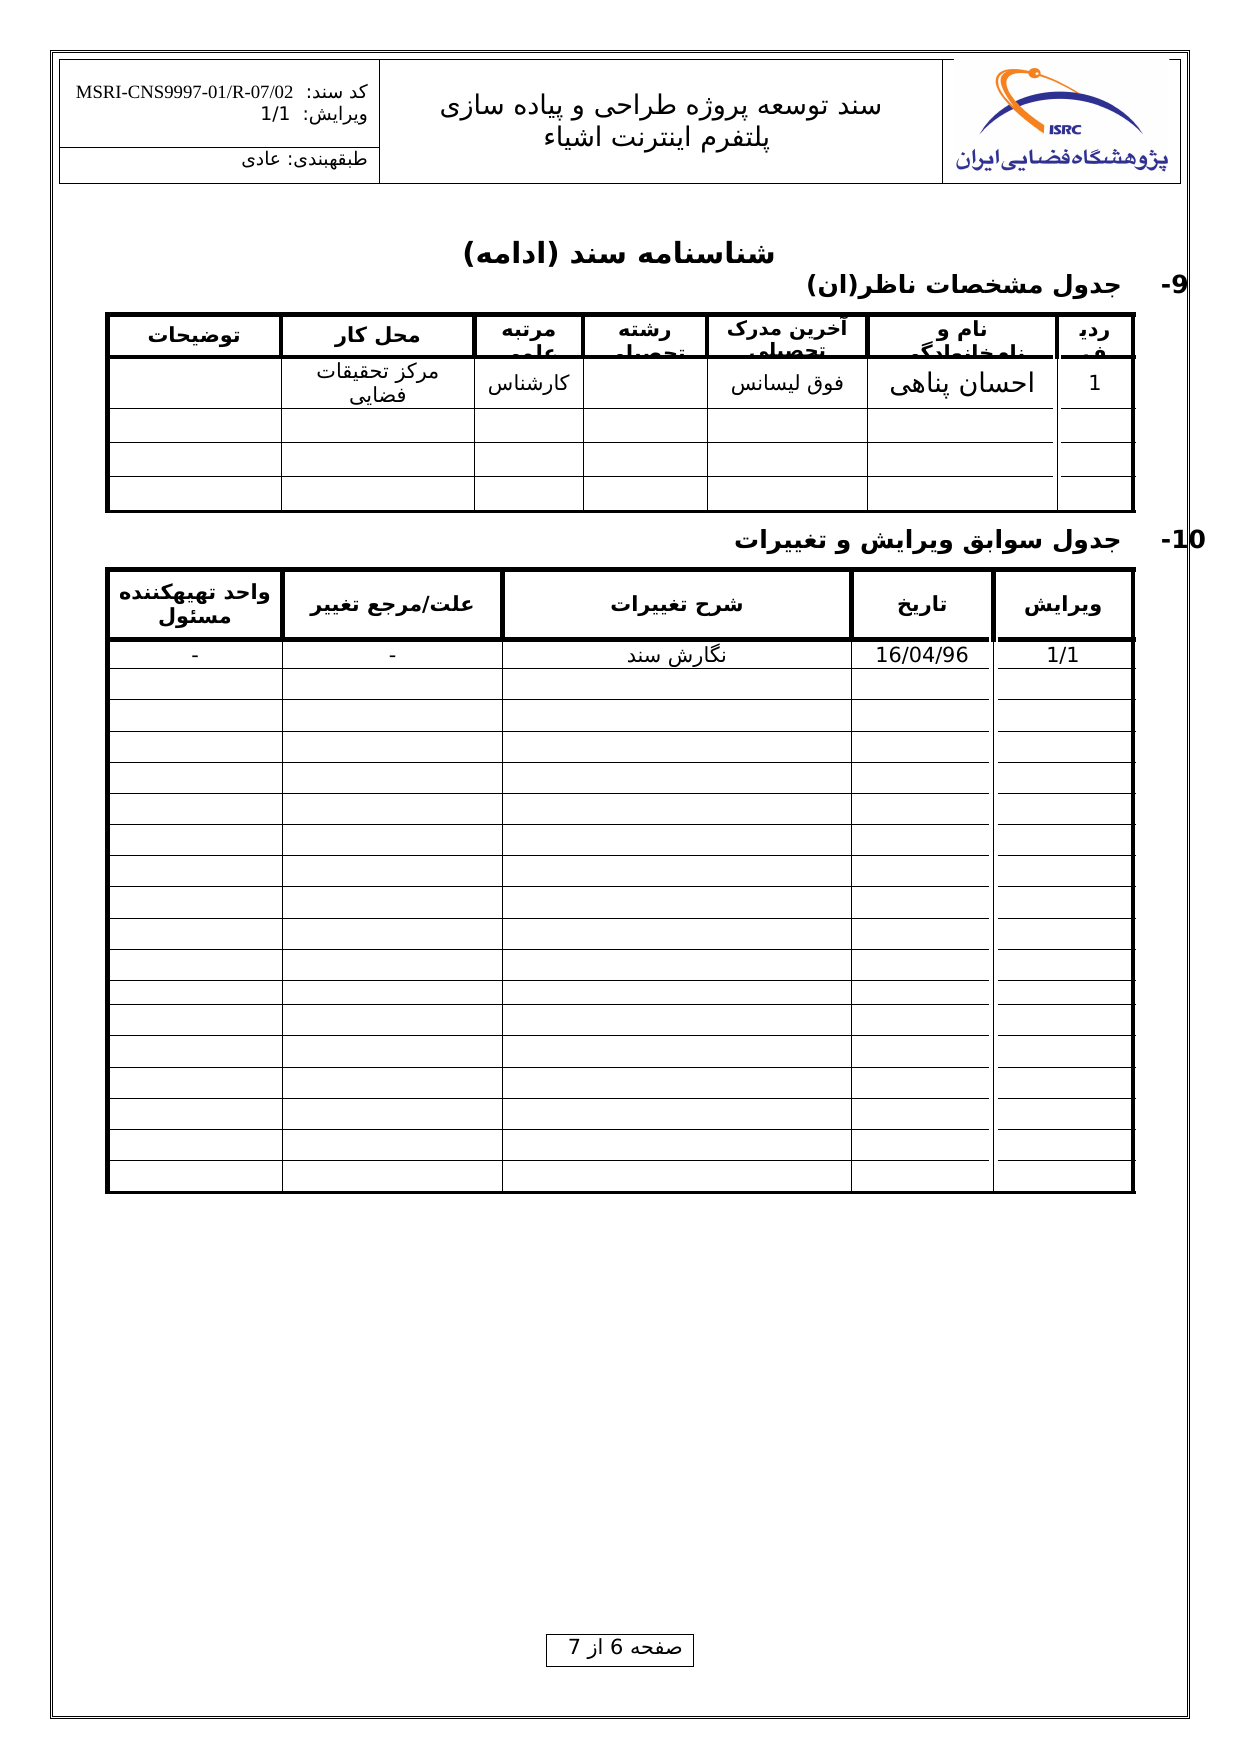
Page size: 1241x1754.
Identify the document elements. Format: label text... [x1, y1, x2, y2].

table_cell [475, 477, 583, 510]
table_cell [283, 1036, 502, 1067]
table_cell [283, 856, 502, 886]
table_cell [503, 700, 851, 731]
table_cell [503, 919, 851, 948]
table_cell [283, 981, 502, 1004]
table_cell [994, 699, 1131, 731]
table_cell [868, 442, 1057, 476]
table_cell [283, 919, 502, 948]
table_cell [110, 919, 282, 948]
table_cell [110, 669, 282, 699]
table_cell 1 [1058, 355, 1131, 408]
table_cell 16/04/96 [852, 637, 993, 668]
table_cell [852, 1004, 993, 1035]
list جدول مشخصات ناظر(ان) [118, 270, 1161, 299]
table_cell فوق لیسانس [708, 359, 867, 408]
table_header نام و نام‌خانوادگی [870, 317, 1055, 354]
table_cell [110, 825, 282, 855]
table_cell [475, 409, 583, 442]
table_cell [852, 731, 993, 762]
table_cell [110, 1068, 282, 1098]
table_cell [110, 887, 282, 917]
table_cell [852, 886, 993, 917]
table_cell [852, 699, 993, 731]
table_cell [503, 950, 851, 980]
table_cell [852, 793, 993, 824]
table_cell [994, 855, 1131, 886]
table_cell کارشناس [475, 359, 583, 408]
table_header آخرین مدرک تحصیلی [709, 317, 865, 354]
table_cell [1058, 442, 1131, 476]
table_cell احسان پناهی [868, 355, 1057, 408]
table_cell [503, 887, 851, 917]
table_cell [994, 731, 1131, 762]
picture [953, 59, 1170, 176]
table_cell [283, 794, 502, 824]
table_cell [994, 1160, 1131, 1191]
table_cell [994, 762, 1131, 793]
table_header واحد تهیه‏کننده مسئول [110, 572, 280, 637]
table_header علت/مرجع تغيير [285, 572, 500, 637]
table_cell [283, 950, 502, 980]
table_cell [584, 443, 707, 476]
table_cell [503, 981, 851, 1004]
table_cell [852, 980, 993, 1004]
table_cell [283, 887, 502, 917]
table_cell [283, 1005, 502, 1035]
table_cell [110, 794, 282, 824]
table_cell [110, 950, 282, 980]
table_cell [994, 1004, 1131, 1035]
table_cell 1/1 [994, 637, 1131, 668]
table_cell [852, 1129, 993, 1160]
table_cell [994, 949, 1131, 980]
table_cell [110, 409, 281, 442]
table_cell [868, 408, 1057, 442]
table_header ویرایش [996, 572, 1131, 637]
table_cell [994, 824, 1131, 855]
table_cell [503, 794, 851, 824]
table_cell [503, 1036, 851, 1067]
table_cell [868, 476, 1057, 510]
table_header محل کار [283, 317, 472, 354]
table_cell [852, 1098, 993, 1129]
table_cell [110, 981, 282, 1004]
table_cell [708, 443, 867, 476]
table_cell [110, 856, 282, 886]
table_cell [475, 443, 583, 476]
table_cell [110, 700, 282, 731]
list شناسنامه سند (ادامه) [118, 236, 1120, 270]
table_cell [994, 886, 1131, 917]
table_header شرح تغييرات [505, 572, 849, 637]
table_cell [110, 1130, 282, 1160]
table_cell [994, 1098, 1131, 1129]
table_cell [994, 1067, 1131, 1098]
table_cell [994, 1035, 1131, 1067]
table_cell [503, 1161, 851, 1191]
table_cell [708, 477, 867, 510]
table_cell [852, 824, 993, 855]
table_cell [584, 477, 707, 510]
table_cell [503, 825, 851, 855]
table_cell [110, 477, 281, 510]
table_cell [283, 669, 502, 699]
table_cell [503, 1005, 851, 1035]
table_cell [584, 359, 707, 408]
table_cell [110, 1161, 282, 1191]
table_cell [283, 700, 502, 731]
table_cell [994, 918, 1131, 948]
table_cell [994, 980, 1131, 1004]
table_cell [708, 409, 867, 442]
table_cell [503, 1099, 851, 1129]
table_cell [110, 359, 281, 408]
table_header تاريخ [854, 572, 991, 637]
table_header رديف [1059, 317, 1131, 354]
table_cell [283, 1068, 502, 1098]
table_cell [584, 409, 707, 442]
table_cell [110, 763, 282, 793]
table_cell [283, 732, 502, 762]
list جدول سوابق ویرایش و تغییرات [118, 526, 1161, 555]
table_cell [110, 443, 281, 476]
table_cell [852, 949, 993, 980]
table_cell [283, 763, 502, 793]
table_cell [852, 762, 993, 793]
table_cell [110, 1036, 282, 1067]
table_cell [503, 763, 851, 793]
table_cell [852, 1067, 993, 1098]
table_header رشته تحصیلی [585, 317, 705, 354]
table_cell [994, 668, 1131, 699]
table_header توضیحات [110, 317, 279, 354]
table_cell [852, 855, 993, 886]
table_cell [283, 1130, 502, 1160]
table_cell [1058, 408, 1131, 442]
table_cell نگارش سند [503, 642, 851, 668]
table_cell [282, 409, 474, 442]
table_cell [503, 669, 851, 699]
table_cell [852, 1160, 993, 1191]
table_cell [503, 1130, 851, 1160]
table_cell [282, 477, 474, 510]
table_cell [852, 918, 993, 948]
table_cell [994, 793, 1131, 824]
table_cell [503, 732, 851, 762]
table_cell - [110, 642, 282, 668]
table_cell [282, 443, 474, 476]
table_cell [852, 668, 993, 699]
table_cell [110, 732, 282, 762]
table_cell مرکز تحقیقات فضایی [282, 359, 474, 408]
table_cell [283, 1099, 502, 1129]
table_cell [852, 1035, 993, 1067]
table_cell [503, 856, 851, 886]
table_cell [994, 1129, 1131, 1160]
table_cell [110, 1099, 282, 1129]
table_cell [283, 825, 502, 855]
table_header مرتبه علمی [477, 317, 581, 354]
table_cell [110, 1005, 282, 1035]
table_cell [503, 1068, 851, 1098]
table_cell [1058, 476, 1131, 510]
table_cell - [283, 642, 502, 668]
table_cell [283, 1161, 502, 1191]
